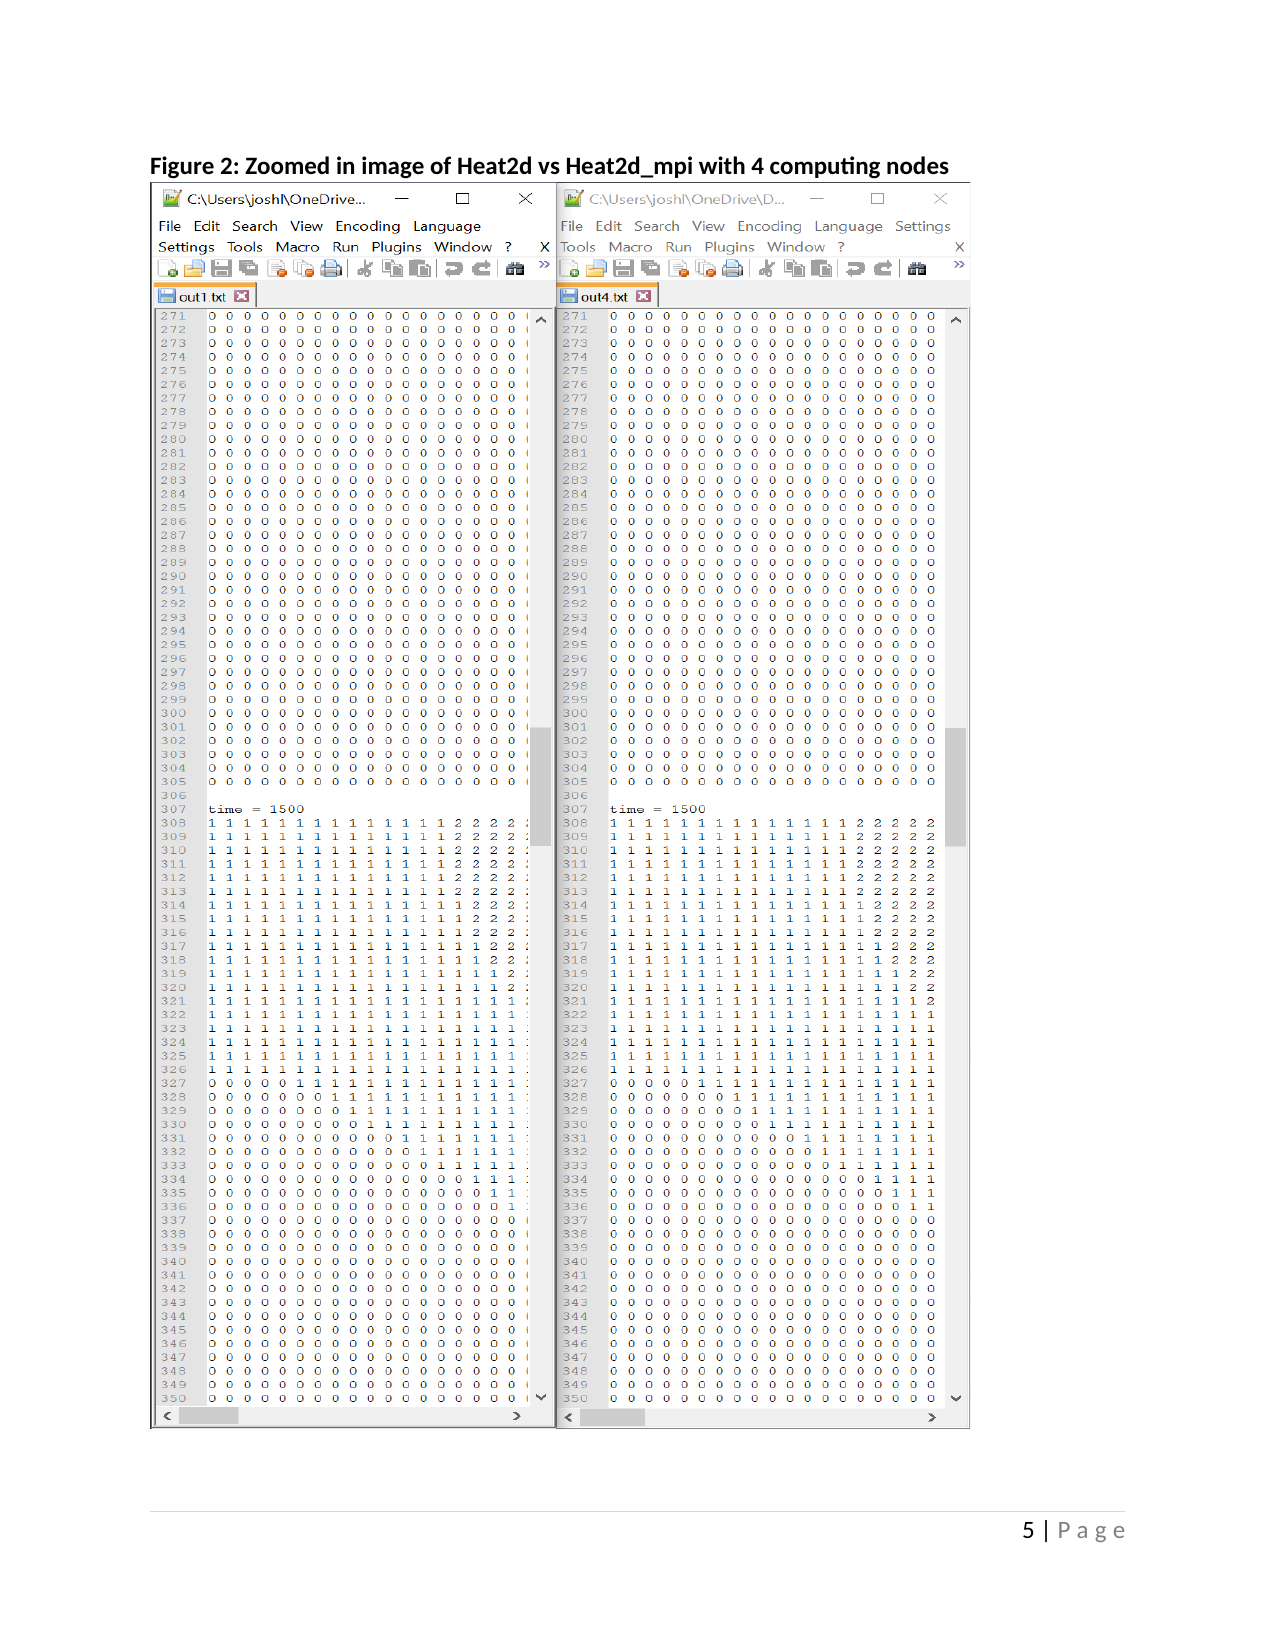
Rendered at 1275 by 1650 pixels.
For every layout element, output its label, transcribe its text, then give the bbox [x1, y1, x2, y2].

picture [150, 182, 971, 1429]
